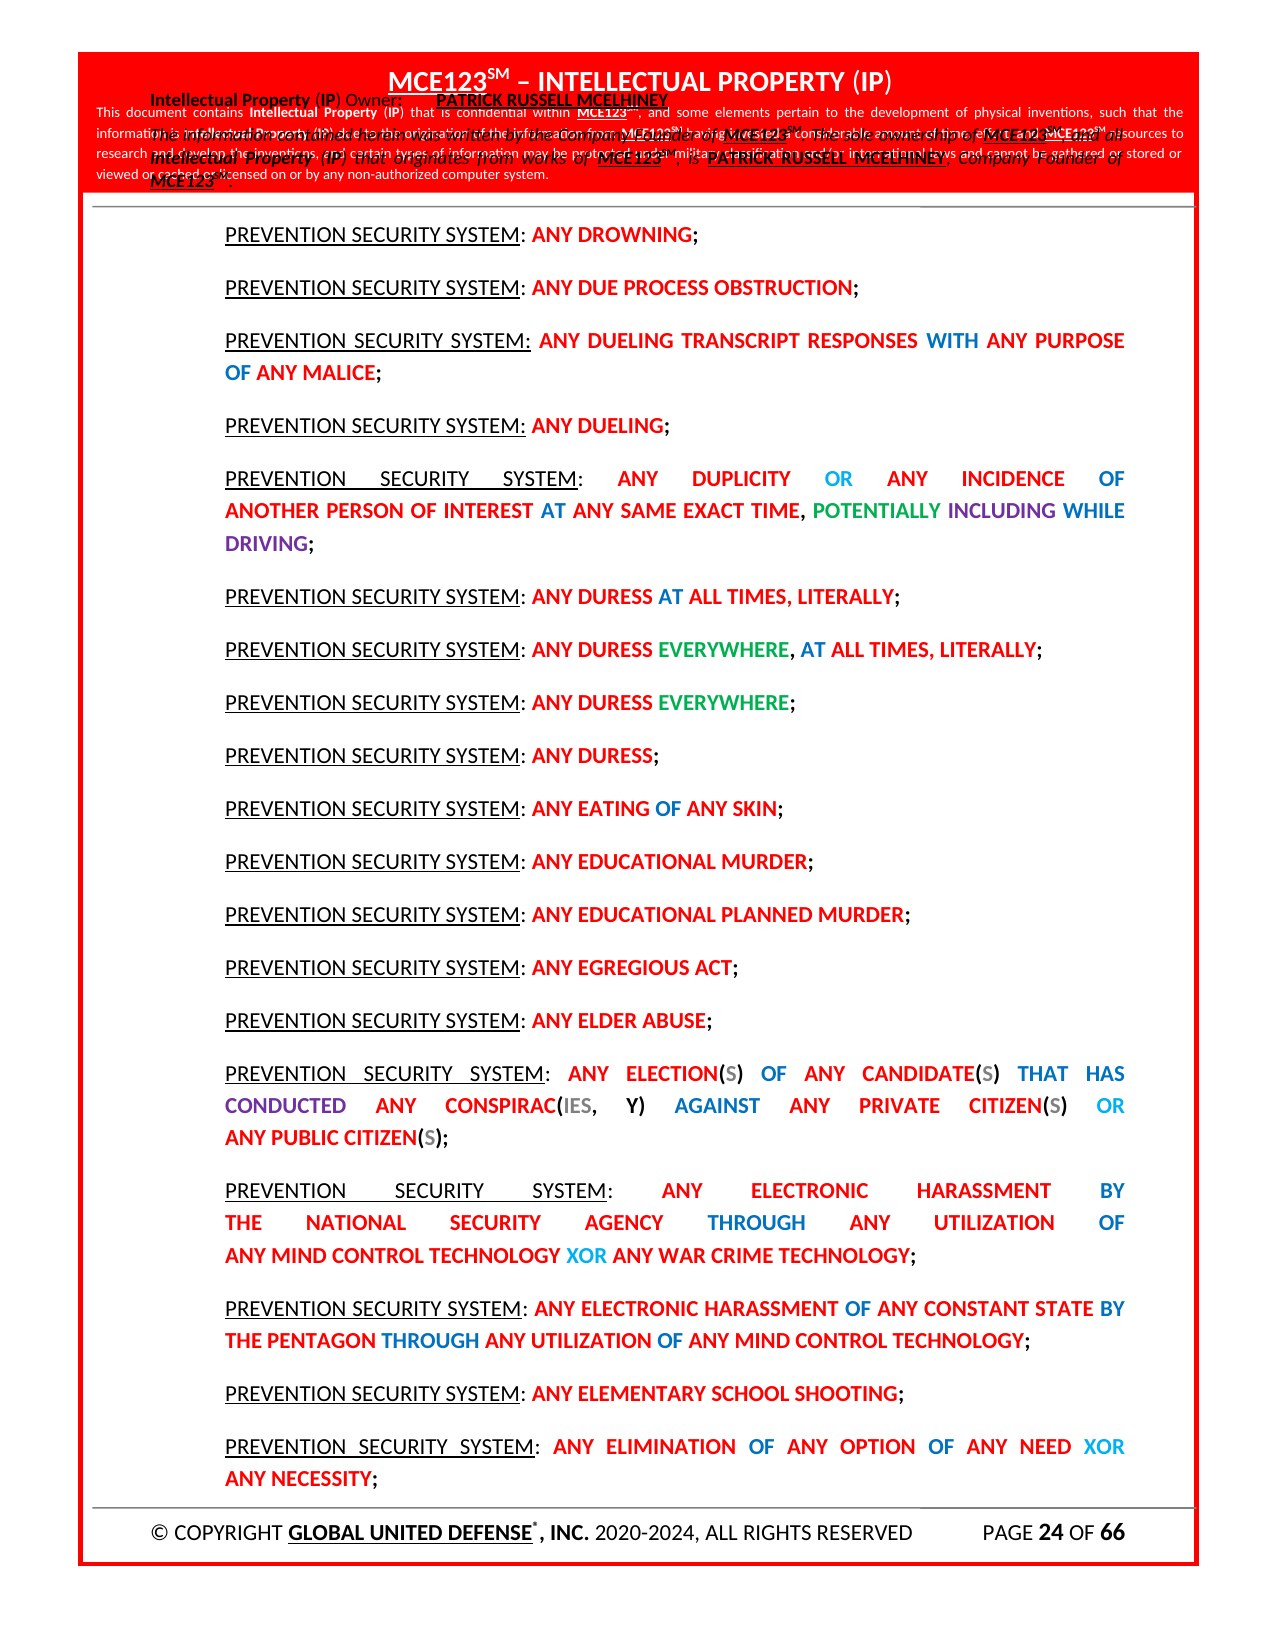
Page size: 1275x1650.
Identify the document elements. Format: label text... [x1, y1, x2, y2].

text PREVENTION SECURITY SYSTEM: ANY DUE PROCESS OBSTRUCTION; [225, 273, 1125, 301]
text PREVENTION SECURITY SYSTEM: ANY EGREGIOUS ACT; [225, 953, 1125, 981]
text PREVENTION SECURITY SYSTEM: ANY ELECTRONIC HARASSMENT OF ANY CONSTANT STATE BY THE PENTAGON THROUGH ANY UTILIZATION OF ANY MIND CONTROL TECHNOLOGY; [225, 1294, 1125, 1354]
text PREVENTION SECURITY SYSTEM: ANY EDUCATIONAL MURDER; [225, 847, 1125, 875]
text PREVENTION SECURITY SYSTEM: ANY DURESS AT ALL TIMES, LITERALLY; [225, 582, 1125, 610]
text PREVENTION SECURITY SYSTEM: ANY EATING OF ANY SKIN; [225, 794, 1125, 822]
text PREVENTION SECURITY SYSTEM: ANY EDUCATIONAL PLANNED MURDER; [225, 900, 1125, 928]
text PREVENTION SECURITY SYSTEM: ANY DUPLICITY OR ANY INCIDENCE OF ANOTHER PERSON OF INTEREST AT ANY SAME EXACT TIME, POTENTIALLY INCLUDING WHILE DRIVING; [225, 464, 1125, 557]
text PREVENTION SECURITY SYSTEM: ANY DUELING TRANSCRIPT RESPONSES WITH ANY PURPOSE OF ANY MALICE; [225, 326, 1125, 386]
text PREVENTION SECURITY SYSTEM: ANY ELECTION(S) OF ANY CANDIDATE(S) THAT HAS CONDUCTED ANY CONSPIRAC(IES, Y) AGAINST ANY PRIVATE CITIZEN(S) OR ANY PUBLIC CITIZEN(S); [225, 1059, 1125, 1151]
text PREVENTION SECURITY SYSTEM: ANY ELDER ABUSE; [225, 1006, 1125, 1034]
text PREVENTION SECURITY SYSTEM: ANY DURESS; [225, 741, 1125, 769]
text PREVENTION SECURITY SYSTEM: ANY ELECTRONIC HARASSMENT BY THE NATIONAL SECURITY AGENCY THROUGH ANY UTILIZATION OF ANY MIND CONTROL TECHNOLOGY XOR ANY WAR CRIME TECHNOLOGY; [225, 1176, 1125, 1269]
text PREVENTION SECURITY SYSTEM: ANY ELIMINATION OF ANY OPTION OF ANY NEED XOR ANY NECESSITY; [225, 1432, 1125, 1492]
text PREVENTION SECURITY SYSTEM: ANY DURESS EVERYWHERE; [225, 688, 1125, 716]
text PREVENTION SECURITY SYSTEM: ANY DROWNING; [225, 220, 1125, 248]
text PREVENTION SECURITY SYSTEM: ANY DUELING; [225, 411, 1125, 439]
text PREVENTION SECURITY SYSTEM: ANY DURESS EVERYWHERE, AT ALL TIMES, LITERALLY; [225, 635, 1125, 663]
text PREVENTION SECURITY SYSTEM: ANY ELEMENTARY SCHOOL SHOOTING; [225, 1379, 1125, 1407]
